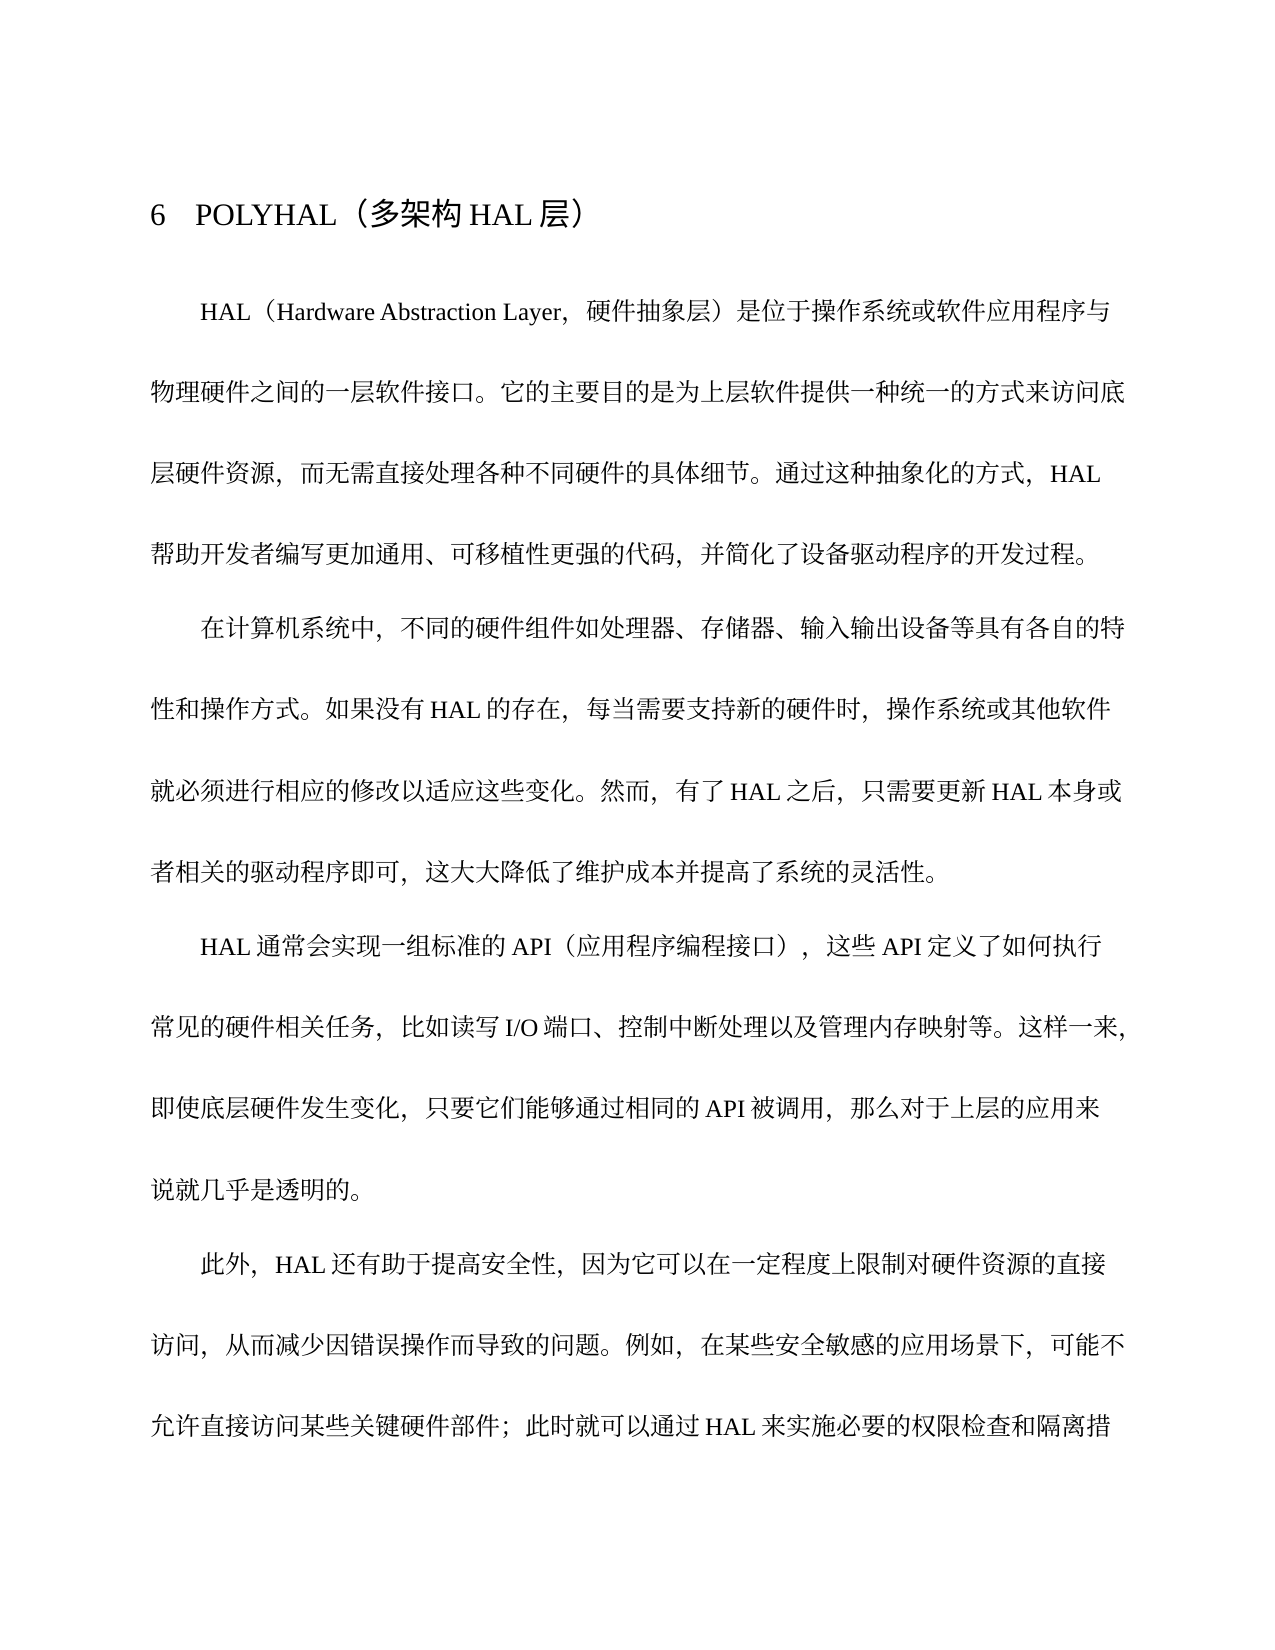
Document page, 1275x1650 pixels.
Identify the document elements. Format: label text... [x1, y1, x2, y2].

text 在计算机系统中，不同的硬件组件如处理器、存储器、输入输出设备等具有各自的特性和操作方式。如果没有HAL的存在，每当需要支持新的硬件时，操作系统或其他软件就必须进行相应的修改以适应这些变化。然而，有了HAL之后，只需要更新HAL本身或者相关的驱动程序即可，这大大降低了维护成本并提高了系统的灵活性。 [150, 594, 1125, 903]
subtitle POLYHAL（多架构HAL层） [150, 179, 1125, 244]
text HAL通常会实现一组标准的API（应用程序编程接口），这些API定义了如何执行常见的硬件相关任务，比如读写I/O端口、控制中断处理以及管理内存映射等。这样一来，即使底层硬件发生变化，只要它们能够通过相同的API被调用，那么对于上层的应用来说就几乎是透明的。 [150, 912, 1125, 1221]
text HAL（Hardware Abstraction Layer，硬件抽象层）是位于操作系统或软件应用程序与物理硬件之间的一层软件接口。它的主要目的是为上层软件提供一种统一的方式来访问底层硬件资源，而无需直接处理各种不同硬件的具体细节。通过这种抽象化的方式，HAL帮助开发者编写更加通用、可移植性更强的代码，并简化了设备驱动程序的开发过程。 [150, 277, 1125, 585]
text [150, 1230, 1125, 1457]
